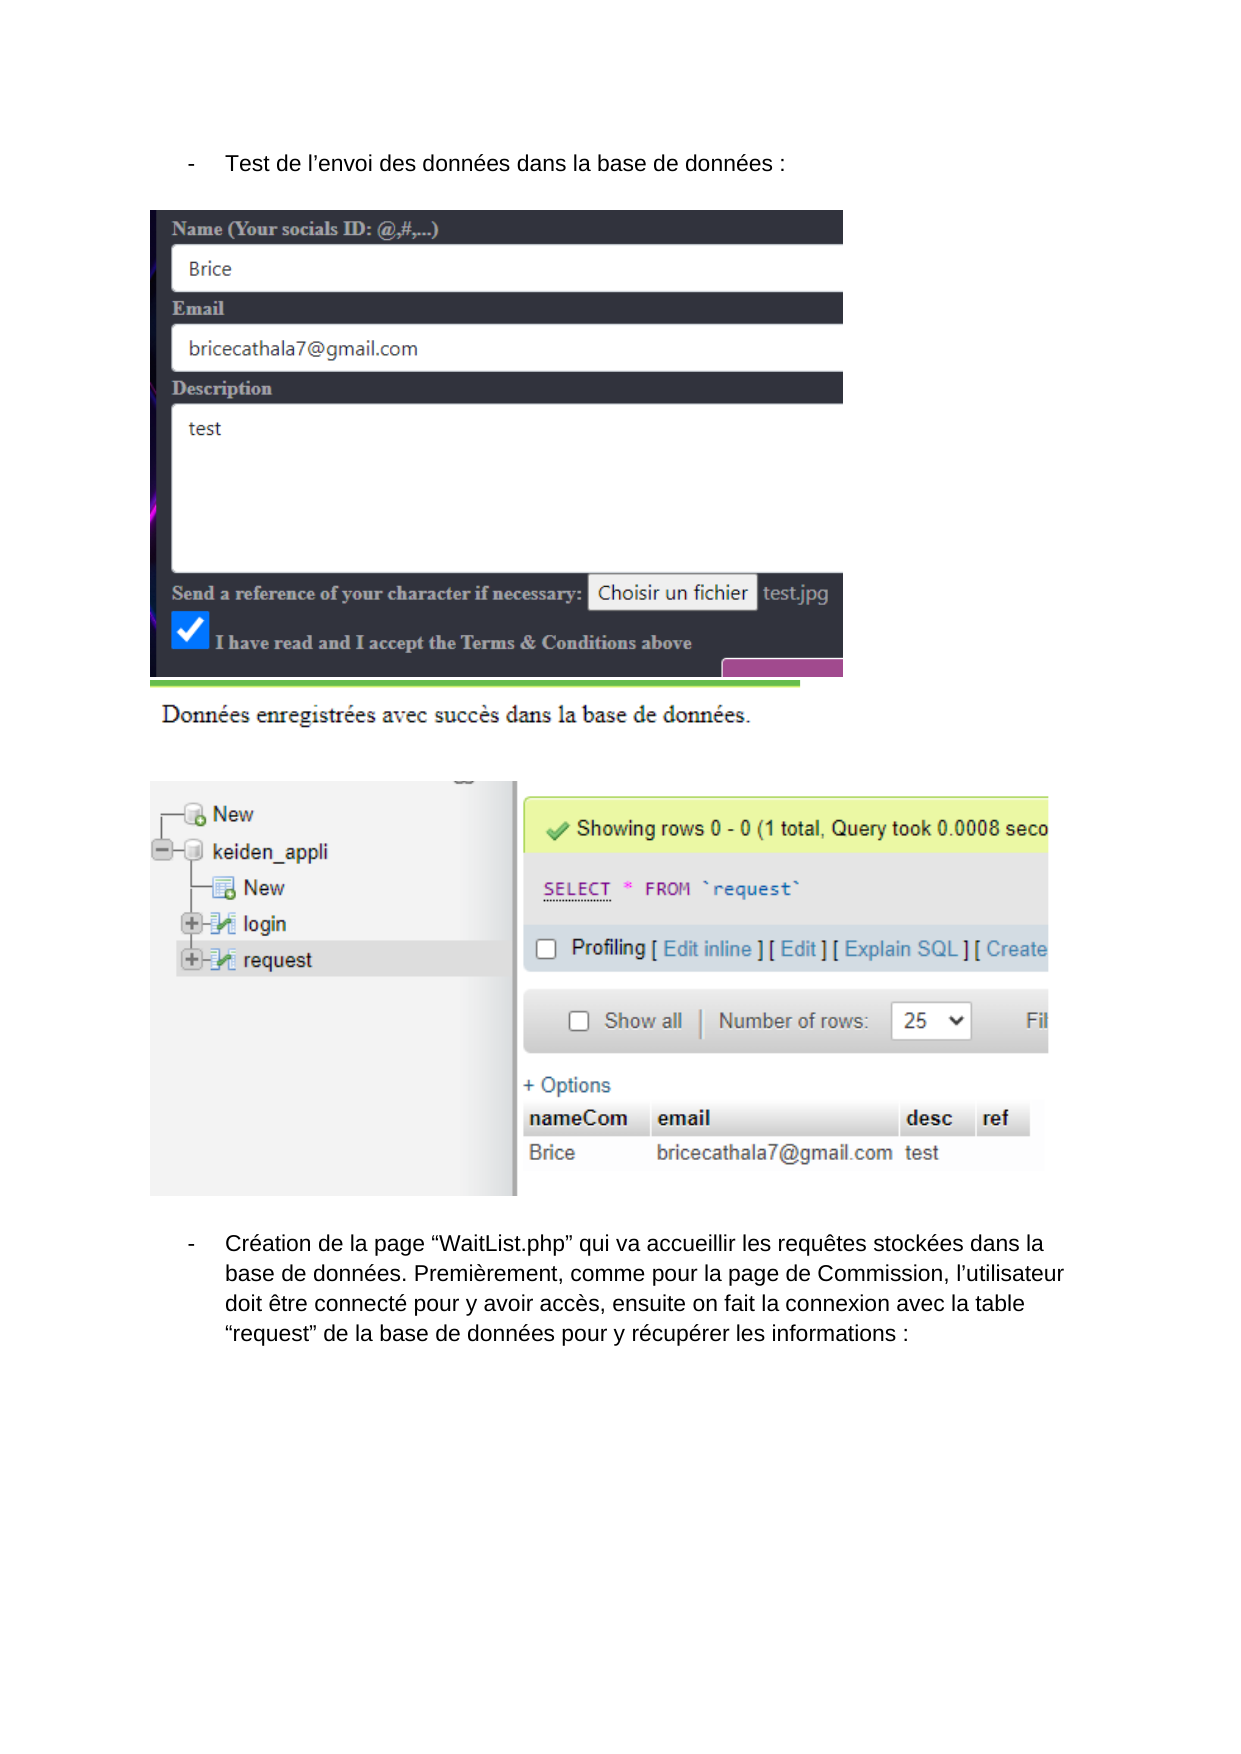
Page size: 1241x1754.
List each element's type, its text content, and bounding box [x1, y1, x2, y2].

picture [150, 781, 1049, 1196]
list Création de la page “WaitList.php” qui va accueillir les requêtes stockées dans la base de données. Premièrement, comme pour la page de Commission, l’utilisateur doit être connecté pour y avoir accès, ensuite on fait la connexion avec la table “request” de la base de données pour y récupérer les informations : [187, 1230, 1090, 1347]
list Test de l’envoi des données dans la base de données : [187, 150, 1090, 176]
picture [150, 210, 843, 677]
picture [150, 680, 800, 778]
